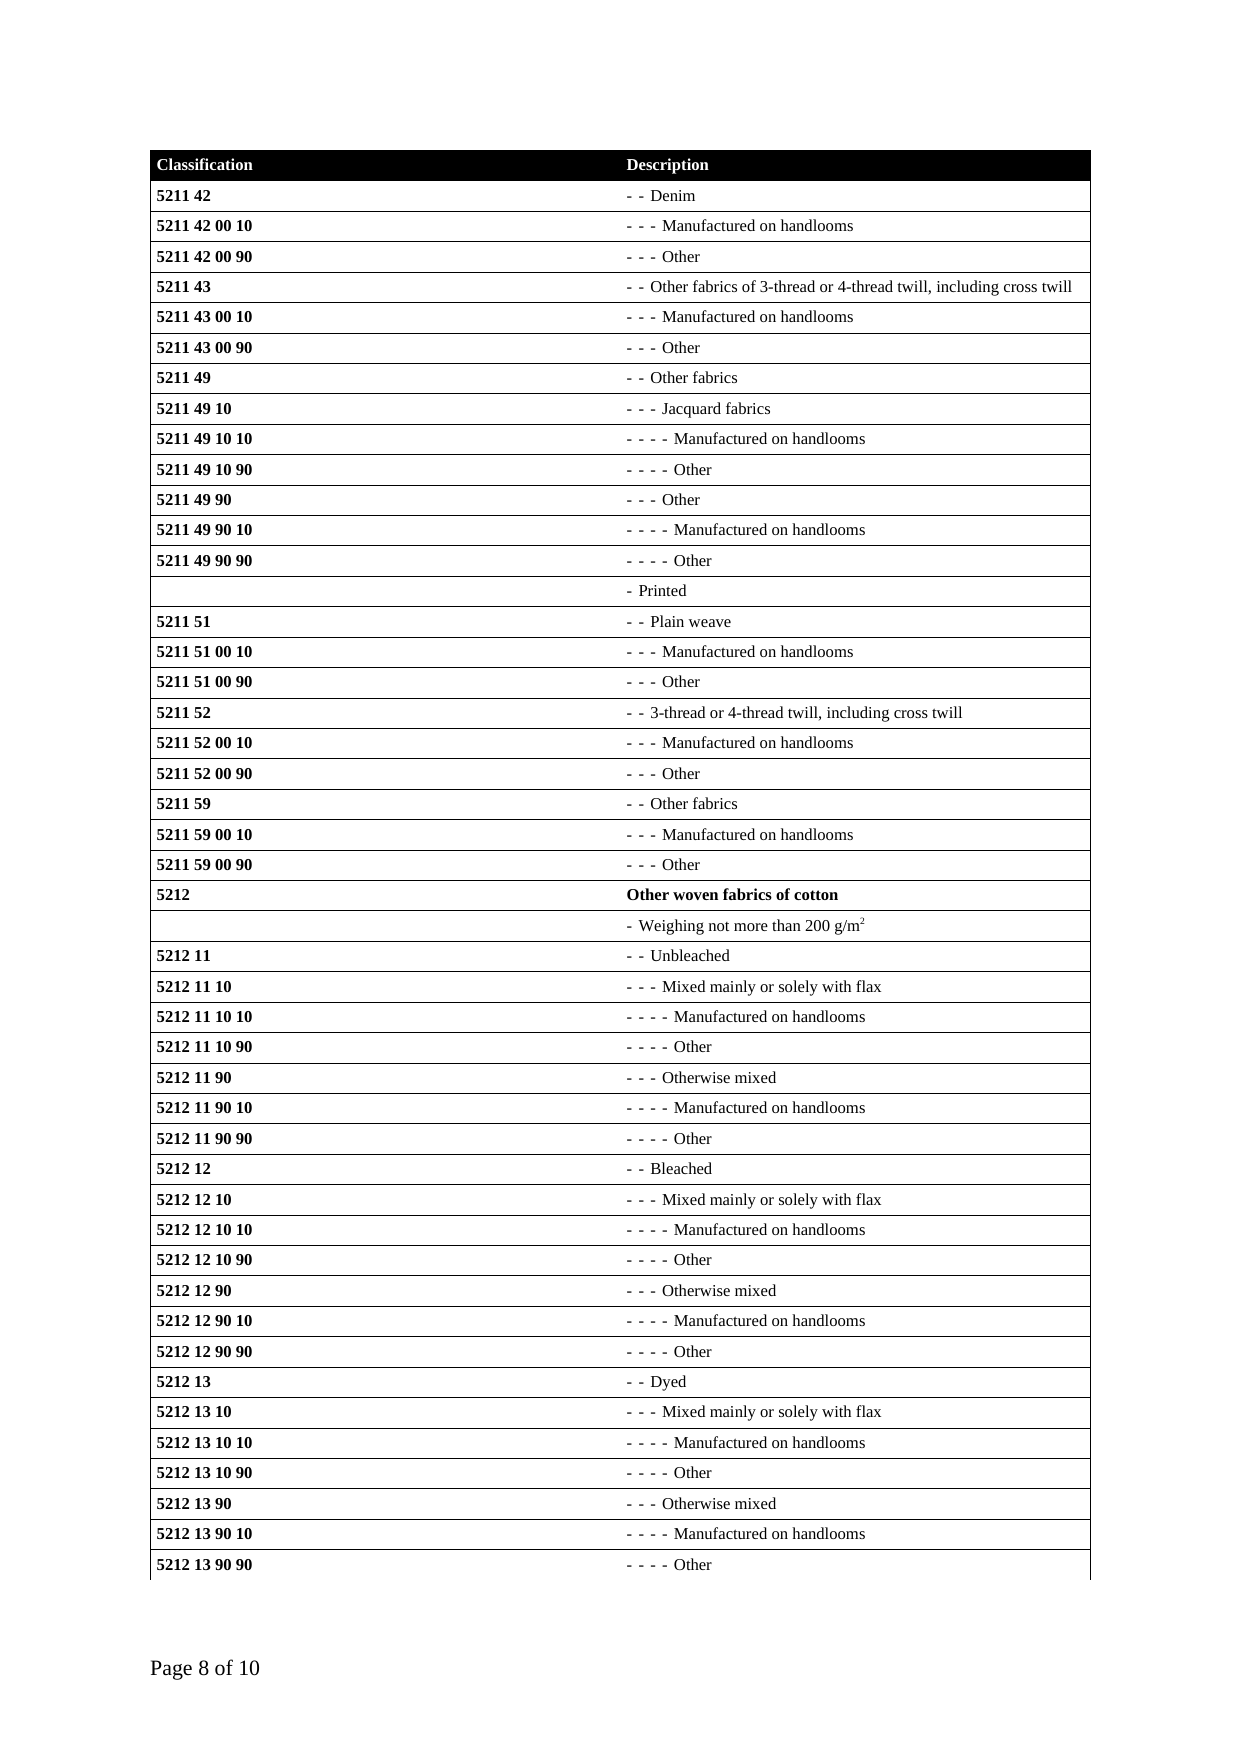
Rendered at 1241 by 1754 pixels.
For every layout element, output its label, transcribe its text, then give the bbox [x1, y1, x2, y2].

table_cell 5211 43 [151, 273, 621, 302]
table_cell 5212 12 90 [151, 1276, 621, 1306]
table_cell 5211 49 90 [151, 486, 621, 515]
table_cell - - - - Manufactured on handlooms [621, 1520, 1090, 1549]
table_cell - - Denim [621, 181, 1090, 211]
table_cell - - Other fabrics [621, 364, 1090, 393]
table_cell [151, 911, 621, 941]
table_cell - - - Mixed mainly or solely with flax [621, 972, 1090, 1002]
table_cell - - - - Manufactured on handlooms [621, 516, 1090, 545]
table_cell - - - Otherwise mixed [621, 1489, 1090, 1519]
table_cell - - - - Other [621, 1459, 1090, 1488]
table_cell - - - Manufactured on handlooms [621, 212, 1090, 241]
table_cell 5212 12 [151, 1155, 621, 1184]
table_cell - - - - Manufactured on handlooms [621, 1307, 1090, 1336]
table_cell 5212 11 90 [151, 1064, 621, 1093]
table_cell - - - - Other [621, 1124, 1090, 1154]
table_cell 5212 [151, 881, 621, 910]
table_header Description [621, 151, 1090, 180]
table_cell - - Bleached [621, 1155, 1090, 1184]
table_cell 5211 49 10 10 [151, 425, 621, 454]
table_cell - - - - Manufactured on handlooms [621, 1094, 1090, 1123]
table_cell - Printed [621, 577, 1090, 606]
table_cell - - - Other [621, 851, 1090, 880]
table_cell - - Plain weave [621, 607, 1090, 637]
table_cell 5211 43 00 10 [151, 303, 621, 332]
table_cell - - - - Other [621, 1033, 1090, 1062]
table_cell - - Dyed [621, 1368, 1090, 1397]
table_cell 5211 42 [151, 181, 621, 211]
table_cell Other woven fabrics of cotton [621, 881, 1090, 910]
table_cell - - Other fabrics of 3-thread or 4-thread twill, including cross twill [621, 273, 1090, 302]
table_cell 5211 49 10 [151, 394, 621, 424]
table_cell - Weighing not more than 200 g/m2 [621, 911, 1090, 941]
table_cell 5212 13 10 90 [151, 1459, 621, 1488]
table_cell 5211 59 [151, 790, 621, 819]
table_cell - - - Manufactured on handlooms [621, 820, 1090, 849]
table_cell - - - Other [621, 334, 1090, 363]
table_cell - - - - Other [621, 455, 1090, 484]
table_cell 5211 49 90 10 [151, 516, 621, 545]
table_cell 5212 11 90 90 [151, 1124, 621, 1154]
table_cell 5212 13 [151, 1368, 621, 1397]
table_cell 5212 11 [151, 942, 621, 971]
table_cell - - - - Other [621, 1550, 1090, 1579]
table_cell - - - - Other [621, 1337, 1090, 1367]
table_cell 5212 11 90 10 [151, 1094, 621, 1123]
table_cell - - - Manufactured on handlooms [621, 303, 1090, 332]
table_cell 5212 12 90 90 [151, 1337, 621, 1367]
table_cell - - 3-thread or 4-thread twill, including cross twill [621, 699, 1090, 728]
table_cell 5211 51 [151, 607, 621, 637]
table_cell - - - Other [621, 486, 1090, 515]
table_cell 5212 11 10 [151, 972, 621, 1002]
table_cell 5211 51 00 90 [151, 668, 621, 697]
table_cell - - - - Other [621, 1246, 1090, 1275]
table_cell 5212 13 90 10 [151, 1520, 621, 1549]
table_cell - - Unbleached [621, 942, 1090, 971]
table_cell - - - - Manufactured on handlooms [621, 1003, 1090, 1032]
table_header Classification [151, 151, 621, 180]
table_cell - - - - Manufactured on handlooms [621, 425, 1090, 454]
table_cell - - - Mixed mainly or solely with flax [621, 1185, 1090, 1214]
table_cell - - Other fabrics [621, 790, 1090, 819]
table_cell 5212 12 10 [151, 1185, 621, 1214]
table_cell 5211 42 00 90 [151, 242, 621, 272]
table_cell 5212 13 10 10 [151, 1429, 621, 1458]
table_cell - - - Otherwise mixed [621, 1064, 1090, 1093]
table_cell 5211 52 00 90 [151, 759, 621, 789]
table_cell - - - Other [621, 242, 1090, 272]
table_cell - - - Manufactured on handlooms [621, 638, 1090, 667]
table_cell - - - - Other [621, 546, 1090, 576]
table_cell - - - Otherwise mixed [621, 1276, 1090, 1306]
table_cell 5212 12 10 10 [151, 1216, 621, 1245]
table_cell 5211 59 00 10 [151, 820, 621, 849]
table_cell 5211 49 90 90 [151, 546, 621, 576]
table_cell 5212 13 90 [151, 1489, 621, 1519]
table_cell 5211 59 00 90 [151, 851, 621, 880]
table_cell - - - Other [621, 668, 1090, 697]
table_cell 5212 12 10 90 [151, 1246, 621, 1275]
table_cell [151, 577, 621, 606]
table_cell 5211 42 00 10 [151, 212, 621, 241]
table_cell 5211 43 00 90 [151, 334, 621, 363]
table_cell - - - - Manufactured on handlooms [621, 1429, 1090, 1458]
table_cell 5212 11 10 10 [151, 1003, 621, 1032]
table_cell - - - Jacquard fabrics [621, 394, 1090, 424]
table_cell 5211 52 [151, 699, 621, 728]
table_cell - - - Mixed mainly or solely with flax [621, 1398, 1090, 1427]
table_cell - - - Manufactured on handlooms [621, 729, 1090, 758]
table_cell 5212 11 10 90 [151, 1033, 621, 1062]
table_cell 5211 49 [151, 364, 621, 393]
table_cell - - - Other [621, 759, 1090, 789]
table_cell 5211 51 00 10 [151, 638, 621, 667]
table_cell 5212 13 10 [151, 1398, 621, 1427]
table_cell - - - - Manufactured on handlooms [621, 1216, 1090, 1245]
table_cell 5211 49 10 90 [151, 455, 621, 484]
table_cell 5212 13 90 90 [151, 1550, 621, 1579]
table_cell 5212 12 90 10 [151, 1307, 621, 1336]
table_cell 5211 52 00 10 [151, 729, 621, 758]
